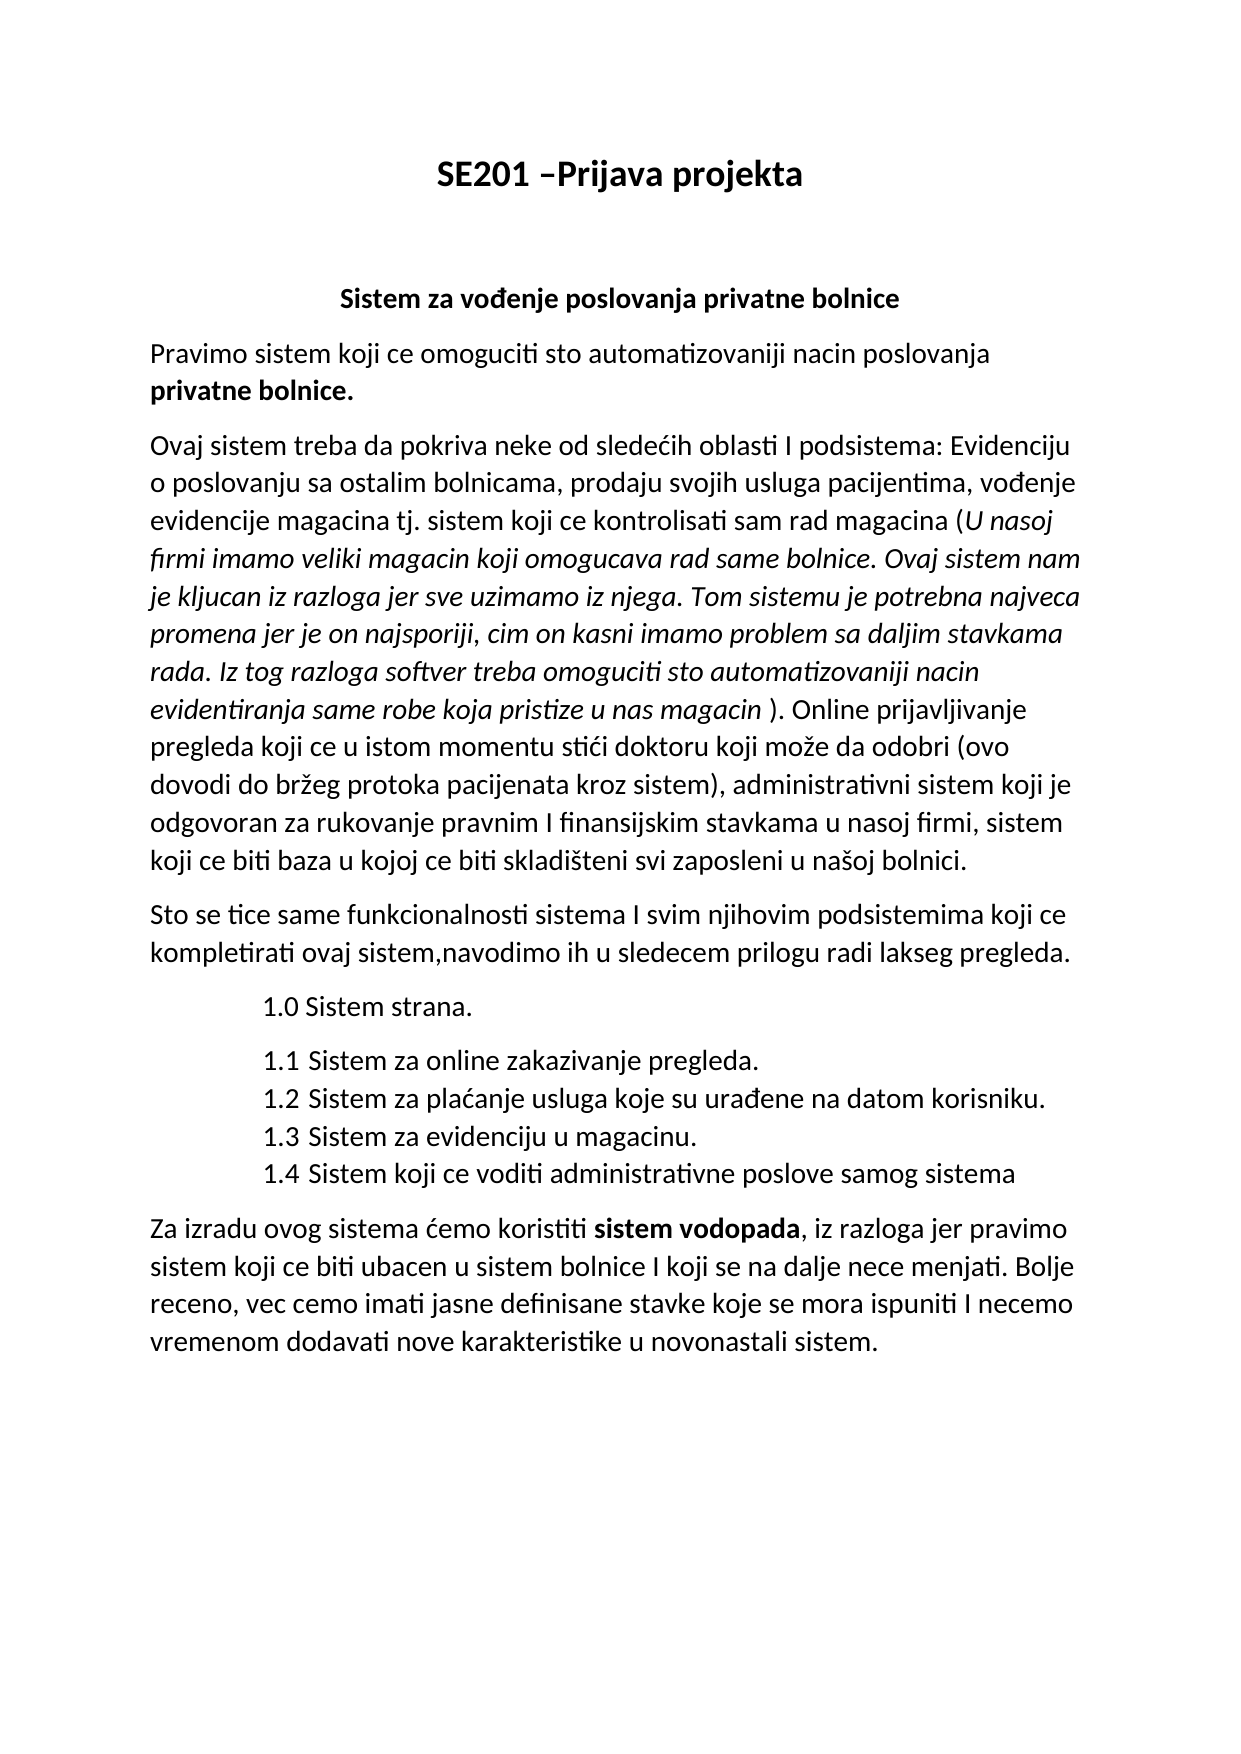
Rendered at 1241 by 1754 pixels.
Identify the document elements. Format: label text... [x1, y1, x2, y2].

text Za izradu ovog sistema ćemo koristiti sistem vodopada, iz razloga jer pravimo sistem koji ce biti ubacen u sistem bolnice I koji se na dalje nece menjati. Bolje receno, vec cemo imati jasne definisane stavke koje se mora ispuniti I necemo vremenom dodavati nove karakteristike u novonastali sistem. [150, 1210, 1090, 1359]
list Sistem za evidenciju u magacinu. [262, 1118, 1090, 1153]
text Sistem za vođenje poslovanja privatne bolnice [150, 280, 1090, 316]
text Pravimo sistem koji ce omoguciti sto automatizovaniji nacin poslovanja privatne bolnice. [150, 335, 1090, 408]
text SE201 –Prijava projekta [150, 150, 1090, 196]
list Sistem koji ce voditi administrativne poslove samog sistema [262, 1156, 1090, 1191]
list Sistem za plaćanje usluga koje su urađene na datom korisniku. [262, 1080, 1090, 1116]
text 1.0 Sistem strana. [150, 988, 1090, 1024]
list Sistem za online zakazivanje pregleda. [262, 1042, 1090, 1078]
text Sto se tice same funkcionalnosti sistema I svim njihovim podsistemima koji ce kompletirati ovaj sistem,navodimo ih u sledecem prilogu radi lakseg pregleda. [150, 896, 1090, 969]
text Ovaj sistem treba da pokriva neke od sledećih oblasti I podsistema: Evidenciju o poslovanju sa ostalim bolnicama, prodaju svojih usluga pacijentima, vođenje evidencije magacina tj. sistem koji ce kontrolisati sam rad magacina (U nasoj firmi imamo veliki magacin koji omogucava rad same bolnice. Ovaj sistem nam je kljucan iz razloga jer sve uzimamo iz njega. Tom sistemu je potrebna najveca promena jer je on najsporiji, cim on kasni imamo problem sa daljim stavkama rada. Iz tog razloga softver treba omoguciti sto automatizovaniji nacin evidentiranja same robe koja pristize u nas magacin ). Online prijavljivanje pregleda koji ce u istom momentu stići doktoru koji može da odobri (ovo dovodi do bržeg protoka pacijenata kroz sistem), administrativni sistem koji je odgovoran za rukovanje pravnim I finansijskim stavkama u nasoj firmi, sistem koji ce biti baza u kojoj ce biti skladišteni svi zaposleni u našoj bolnici. [150, 427, 1090, 877]
